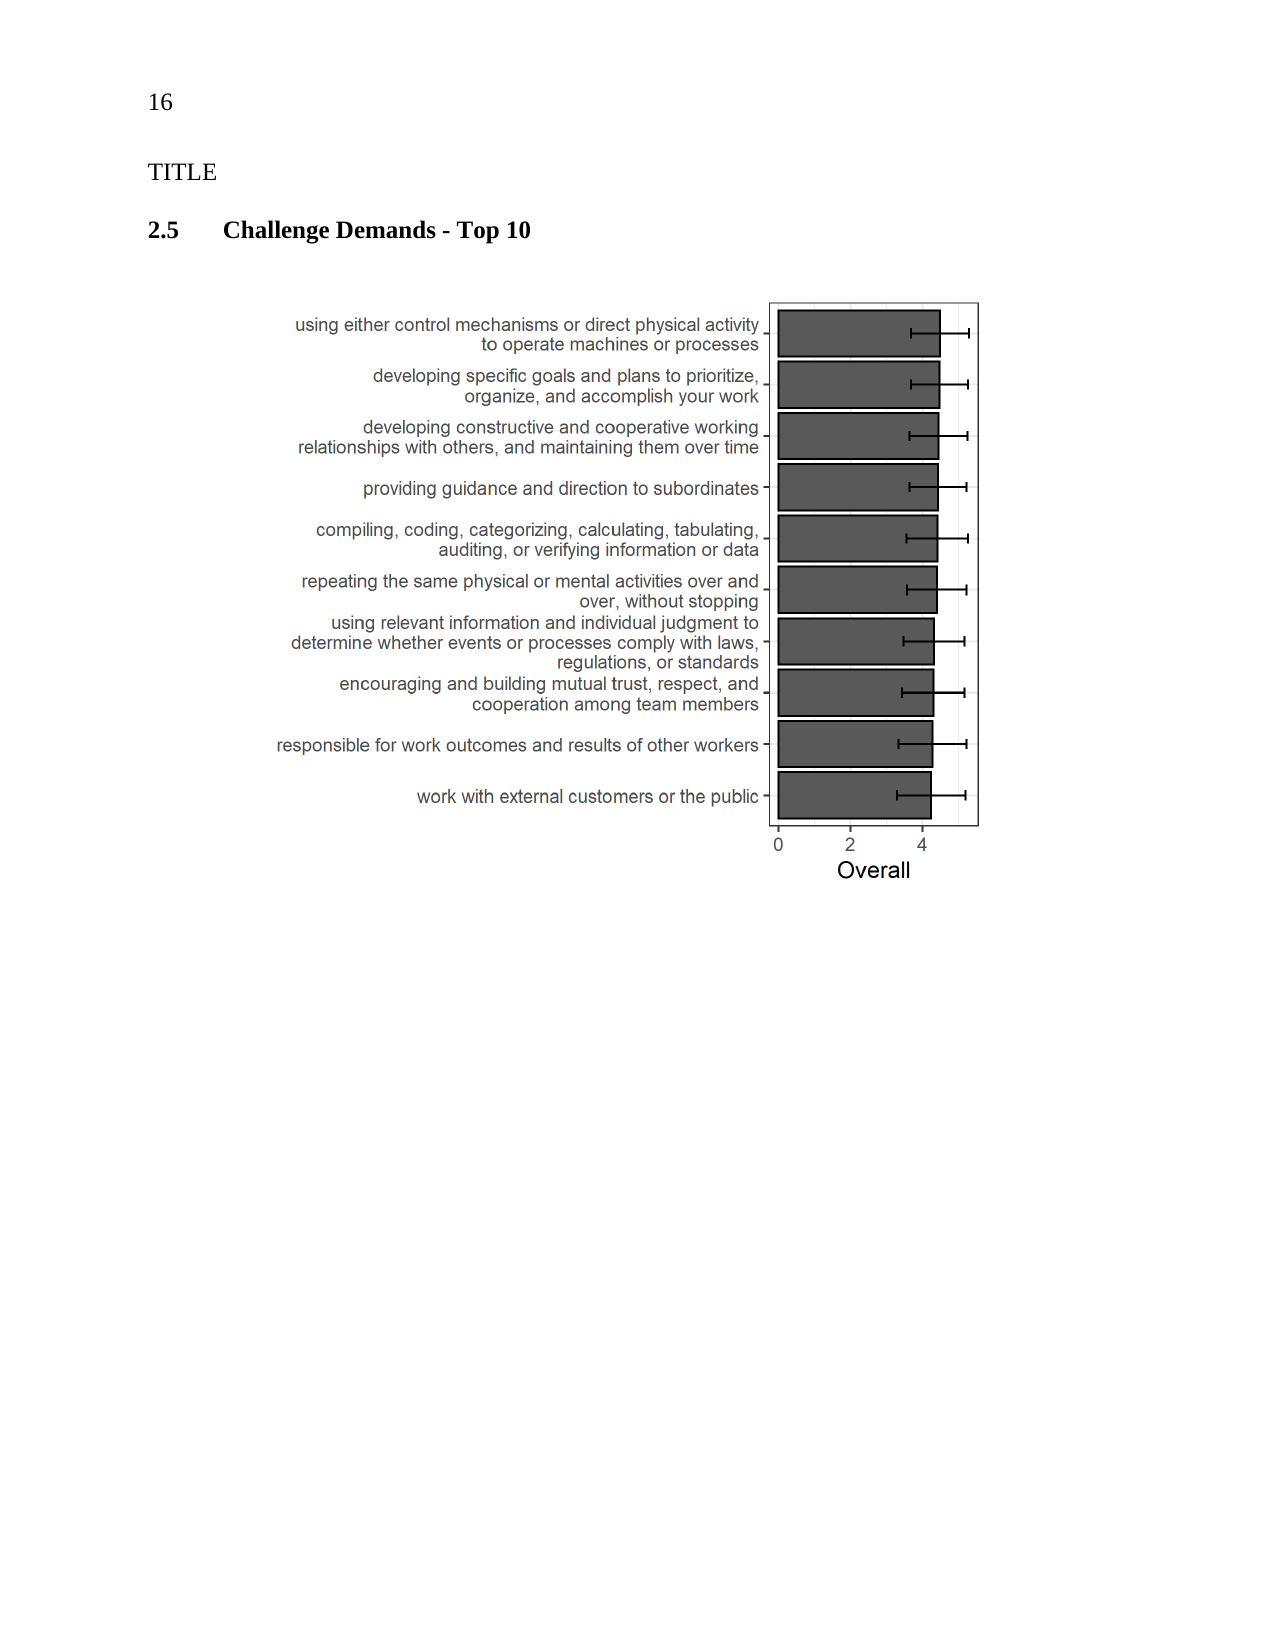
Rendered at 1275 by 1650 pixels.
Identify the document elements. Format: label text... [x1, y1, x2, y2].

picture [237, 291, 990, 894]
subtitle 2.5 Challenge Demands - Top 10 [148, 215, 1127, 244]
